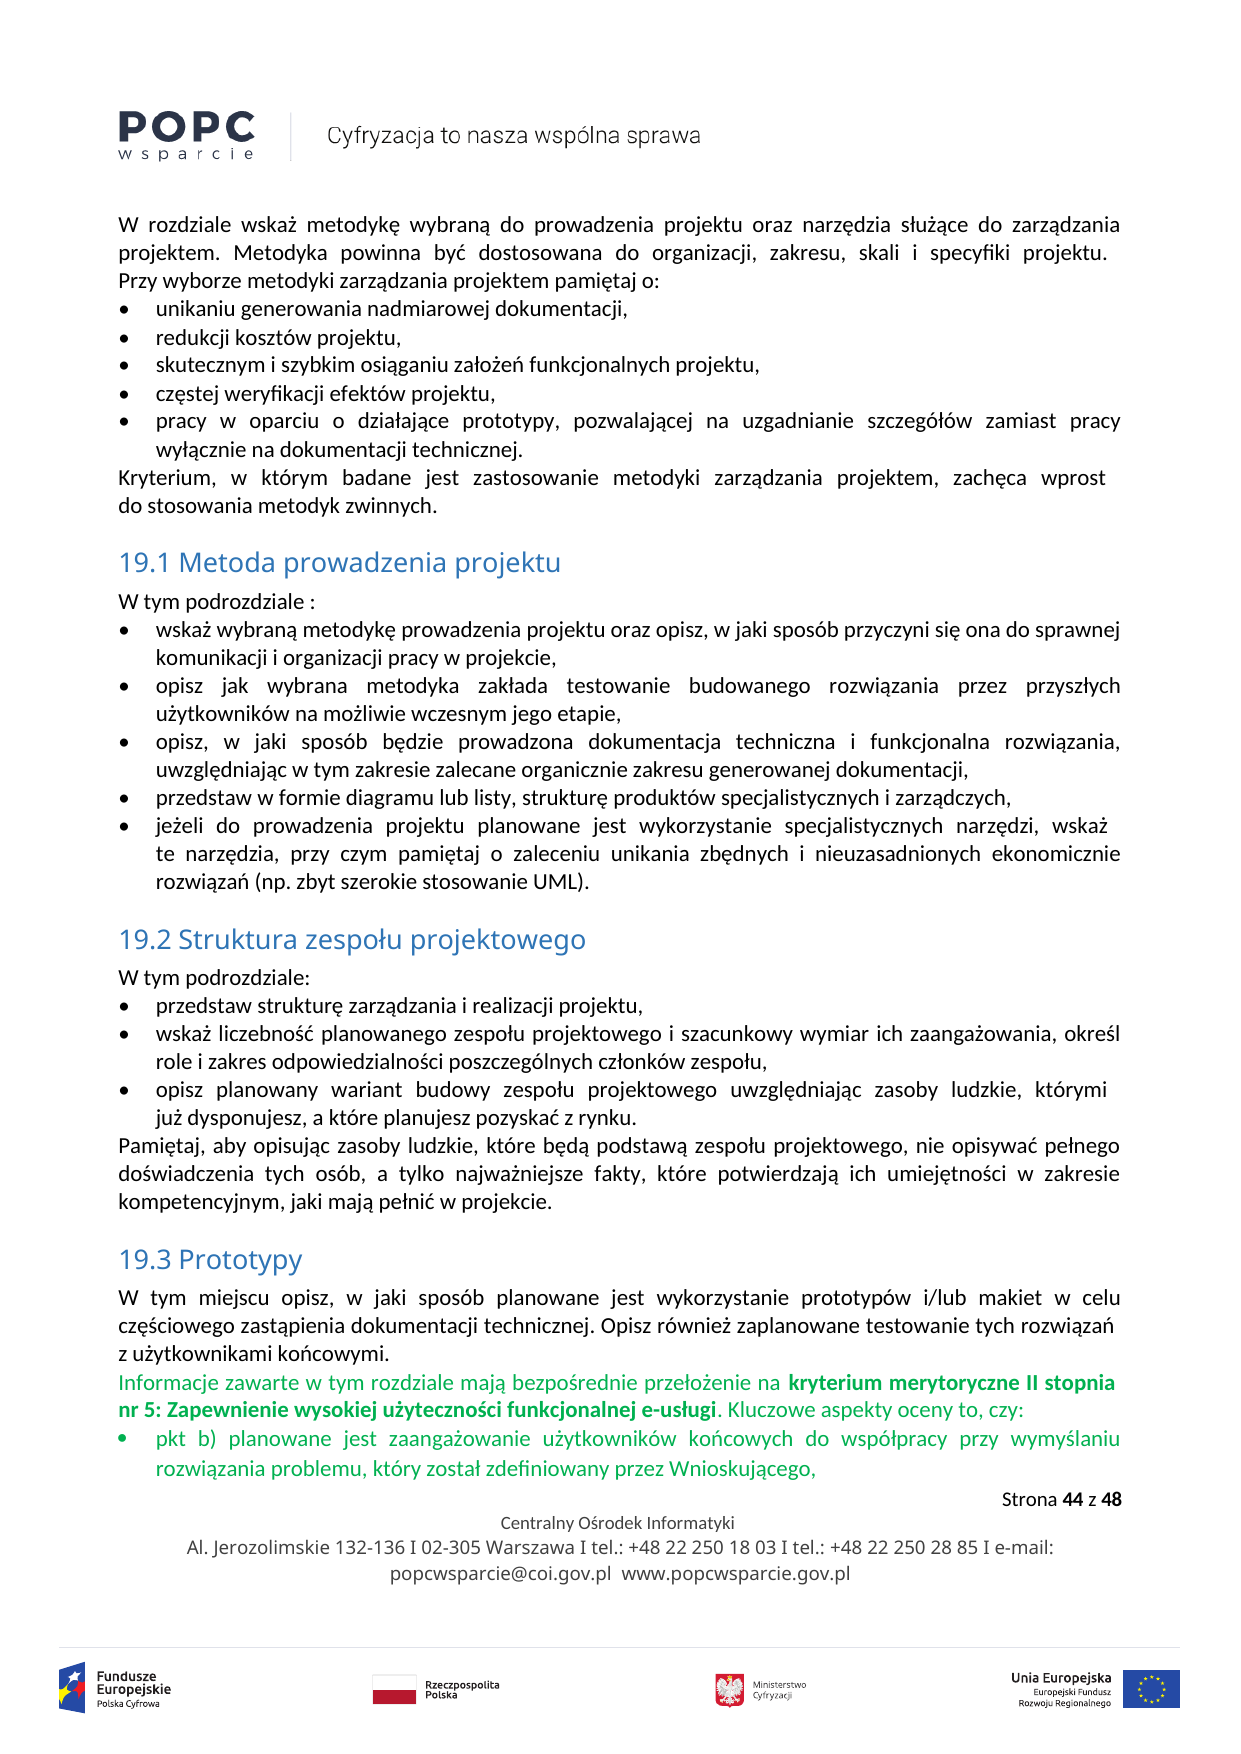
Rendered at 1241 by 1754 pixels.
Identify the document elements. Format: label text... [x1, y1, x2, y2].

list wskaż wybraną metodykę prowadzenia projektu oraz opisz, w jaki sposób przyczyni się ona do sprawnej komunikacji i organizacji pracy w projekcie, [118, 615, 1122, 671]
list częstej weryfikacji efektów projektu, [118, 379, 1122, 407]
list pracy w oparciu o działające prototypy, pozwalającej na uzgadnianie szczegółów zamiast pracy wyłącznie na dokumentacji technicznej. [118, 407, 1122, 463]
text W tym miejscu opisz, w jaki sposób planowane jest wykorzystanie prototypów i/lub makiet w celu częściowego zastąpienia dokumentacji technicznej. Opisz również zaplanowane testowanie tych rozwiązań z użytkownikami końcowymi. [118, 1283, 1122, 1368]
list redukcji kosztów projektu, [118, 323, 1122, 351]
subtitle Prototypy [118, 1240, 1122, 1277]
text Kryterium, w którym badane jest zastosowanie metodyki zarządzania projektem, zachęca wprost do stosowania metodyk zwinnych. [118, 463, 1122, 519]
text W tym podrozdziale : [118, 587, 1122, 615]
list pkt b) planowane jest zaangażowanie użytkowników końcowych do współpracy przy wymyślaniu rozwiązania problemu, który został zdefiniowany przez Wnioskującego, [118, 1424, 1122, 1482]
text Informacje zawarte w tym rozdziale mają bezpośrednie przełożenie na kryterium merytoryczne II stopnia nr 5: Zapewnienie wysokiej użyteczności funkcjonalnej e-usługi. Kluczowe aspekty oceny to, czy: [118, 1368, 1122, 1424]
picture [118, 94, 709, 183]
list jeżeli do prowadzenia projektu planowane jest wykorzystanie specjalistycznych narzędzi, wskaż te narzędzia, przy czym pamiętaj o zaleceniu unikania zbędnych i nieuzasadnionych ekonomicznie rozwiązań (np. zbyt szerokie stosowanie UML). [118, 811, 1122, 895]
list wskaż liczebność planowanego zespołu projektowego i szacunkowy wymiar ich zaangażowania, określ role i zakres odpowiedzialności poszczególnych członków zespołu, [118, 1019, 1122, 1075]
text W rozdziale wskaż metodykę wybraną do prowadzenia projektu oraz narzędzia służące do zarządzania projektem. Metodyka powinna być dostosowana do organizacji, zakresu, skali i specyfiki projektu. Przy wyborze metodyki zarządzania projektem pamiętaj o: [118, 211, 1122, 294]
text Pamiętaj, aby opisując zasoby ludzkie, które będą podstawą zespołu projektowego, nie opisywać pełnego doświadczenia tych osób, a tylko najważniejsze fakty, które potwierdzają ich umiejętności w zakresie kompetencyjnym, jaki mają pełnić w projekcie. [118, 1131, 1122, 1215]
subtitle Struktura zespołu projektowego [118, 920, 1122, 957]
text W tym podrozdziale: [118, 963, 1122, 991]
list przedstaw w formie diagramu lub listy, strukturę produktów specjalistycznych i zarządczych, [118, 783, 1122, 811]
list unikaniu generowania nadmiarowej dokumentacji, [118, 294, 1122, 323]
list skutecznym i szybkim osiąganiu założeń funkcjonalnych projektu, [118, 351, 1122, 379]
list przedstaw strukturę zarządzania i realizacji projektu, [118, 991, 1122, 1019]
list opisz planowany wariant budowy zespołu projektowego uwzględniając zasoby ludzkie, którymi już dysponujesz, a które planujesz pozyskać z rynku. [118, 1075, 1122, 1131]
list opisz, w jaki sposób będzie prowadzona dokumentacja techniczna i funkcjonalna rozwiązania, uwzględniając w tym zakresie zalecane organicznie zakresu generowanej dokumentacji, [118, 727, 1122, 783]
subtitle Metoda prowadzenia projektu [118, 544, 1122, 581]
list opisz jak wybrana metodyka zakłada testowanie budowanego rozwiązania przez przyszłych użytkowników na możliwie wczesnym jego etapie, [118, 671, 1122, 727]
